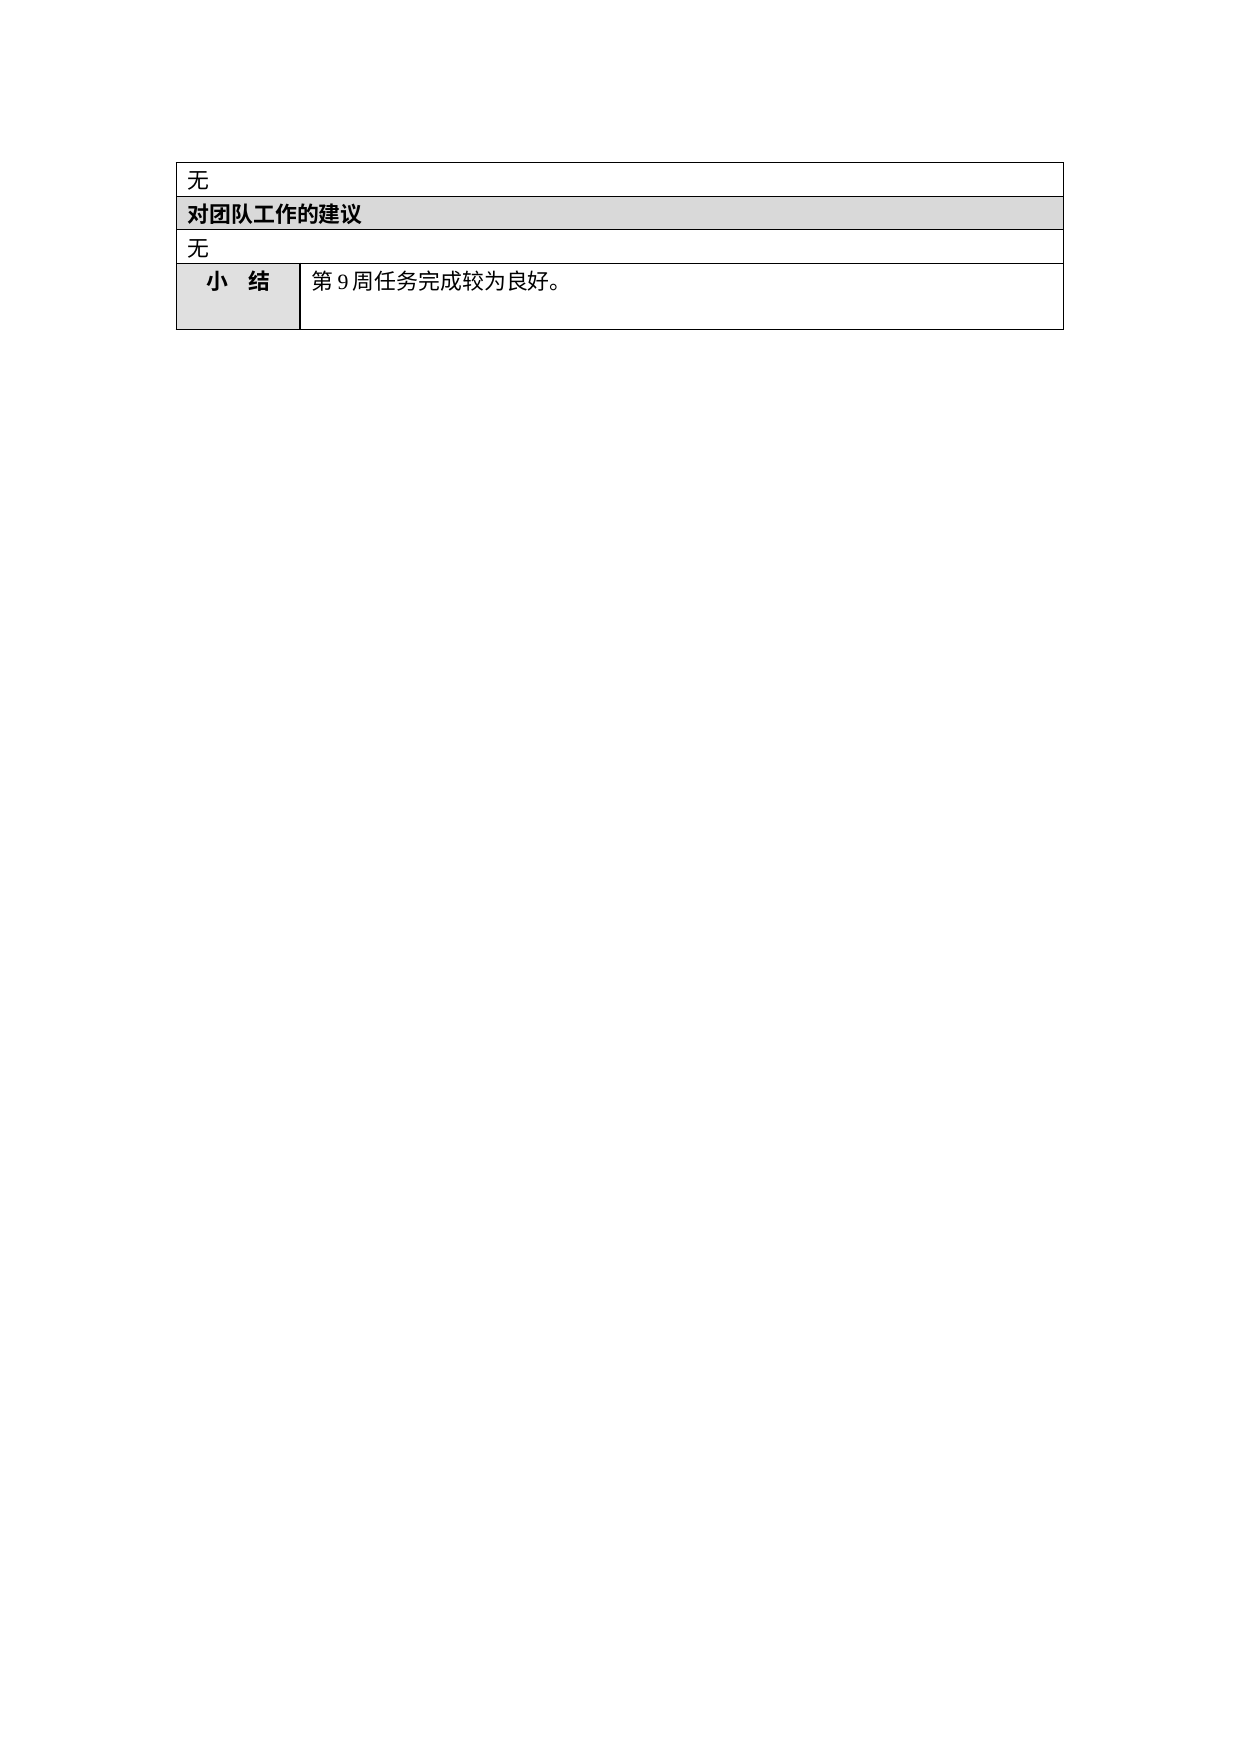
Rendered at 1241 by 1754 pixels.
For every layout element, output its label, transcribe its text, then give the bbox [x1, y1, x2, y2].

table_cell 无 [177, 163, 1063, 196]
table_cell 无 [177, 230, 1063, 263]
table_cell 小 结 [177, 264, 299, 329]
table_cell 第9周任务完成较为良好。 [301, 264, 1063, 329]
table_cell 对团队工作的建议 [177, 197, 1063, 229]
